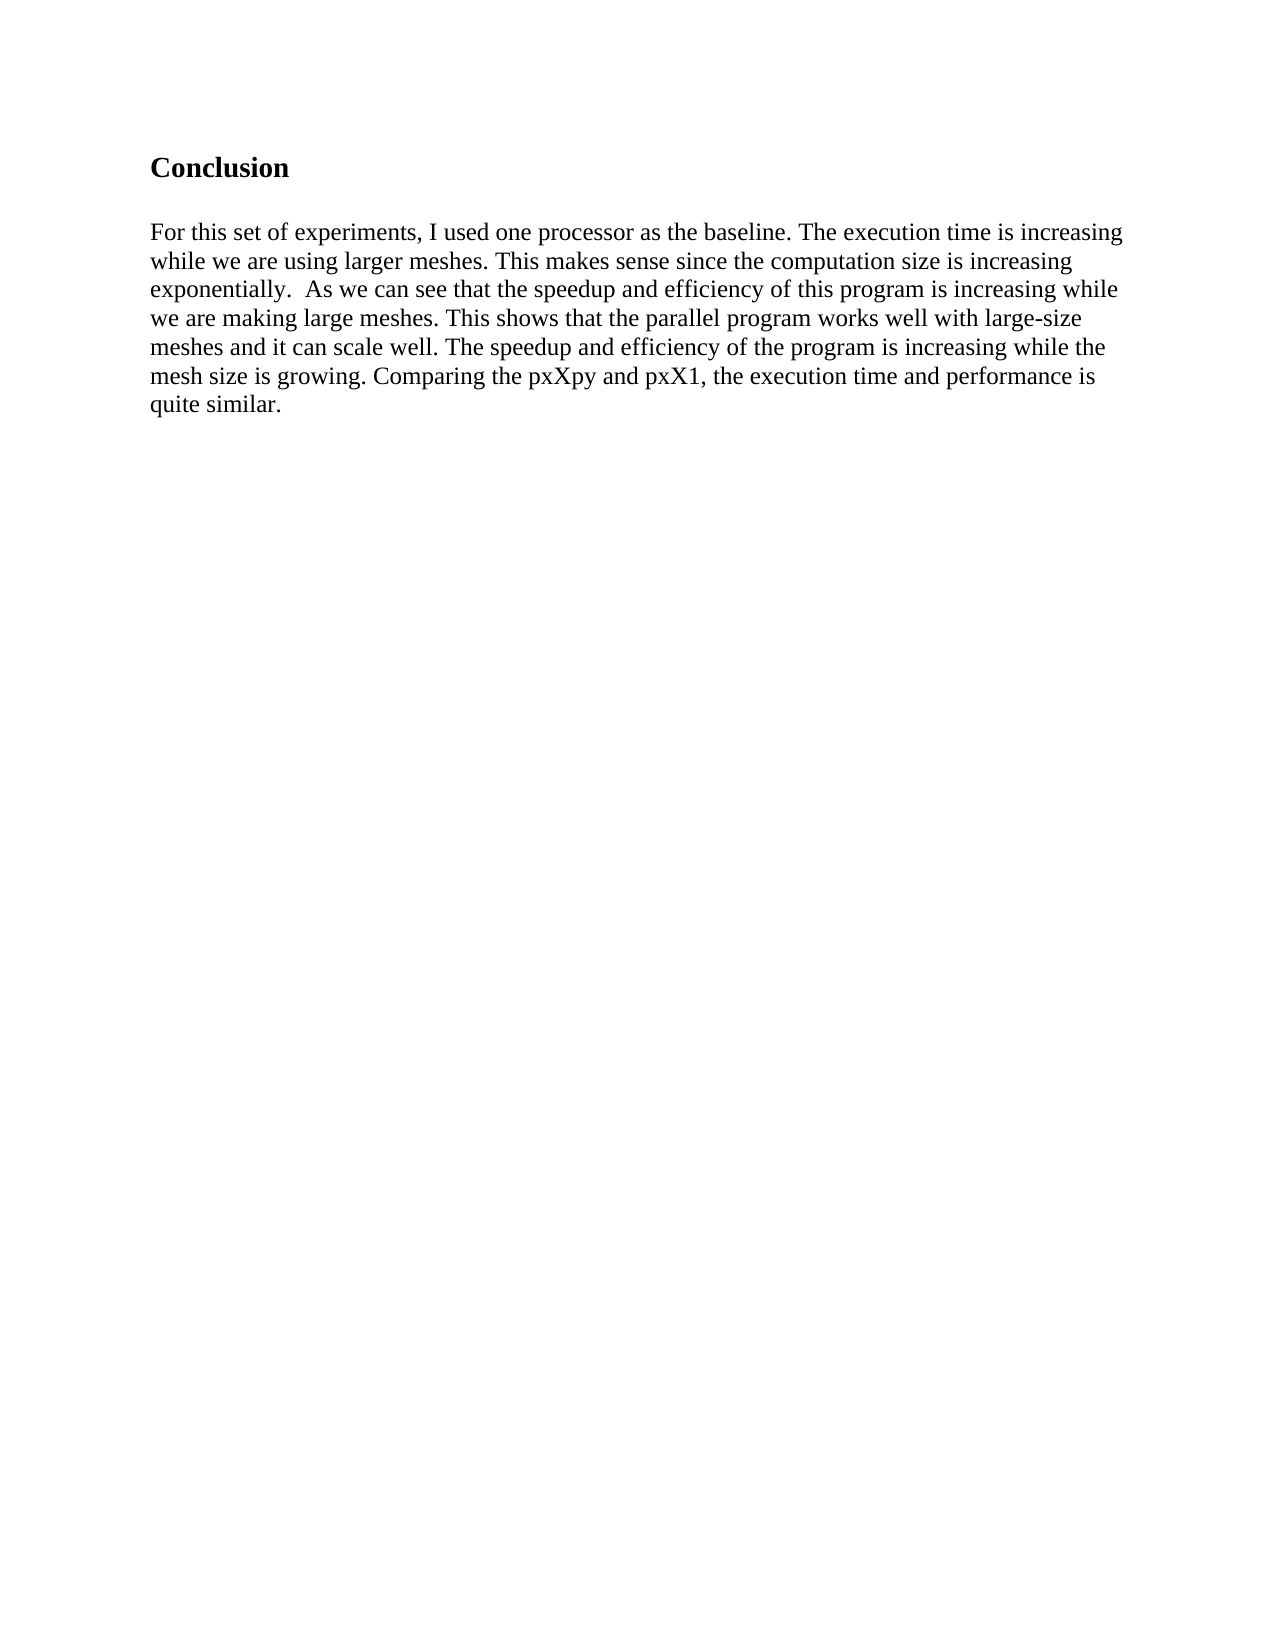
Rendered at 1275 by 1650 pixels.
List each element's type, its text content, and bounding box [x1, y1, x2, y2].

text For this set of experiments, I used one processor as the baseline. The execution time is increasing while we are using larger meshes. This makes sense since the computation size is increasing exponentially. As we can see that the speedup and efficiency of this program is increasing while we are making large meshes. This shows that the parallel program works well with large-size meshes and it can scale well. The speedup and efficiency of the program is increasing while the mesh size is growing. Comparing the pxXpy and pxX1, the execution time and performance is quite similar. [150, 217, 1125, 418]
text Conclusion [150, 150, 1125, 183]
